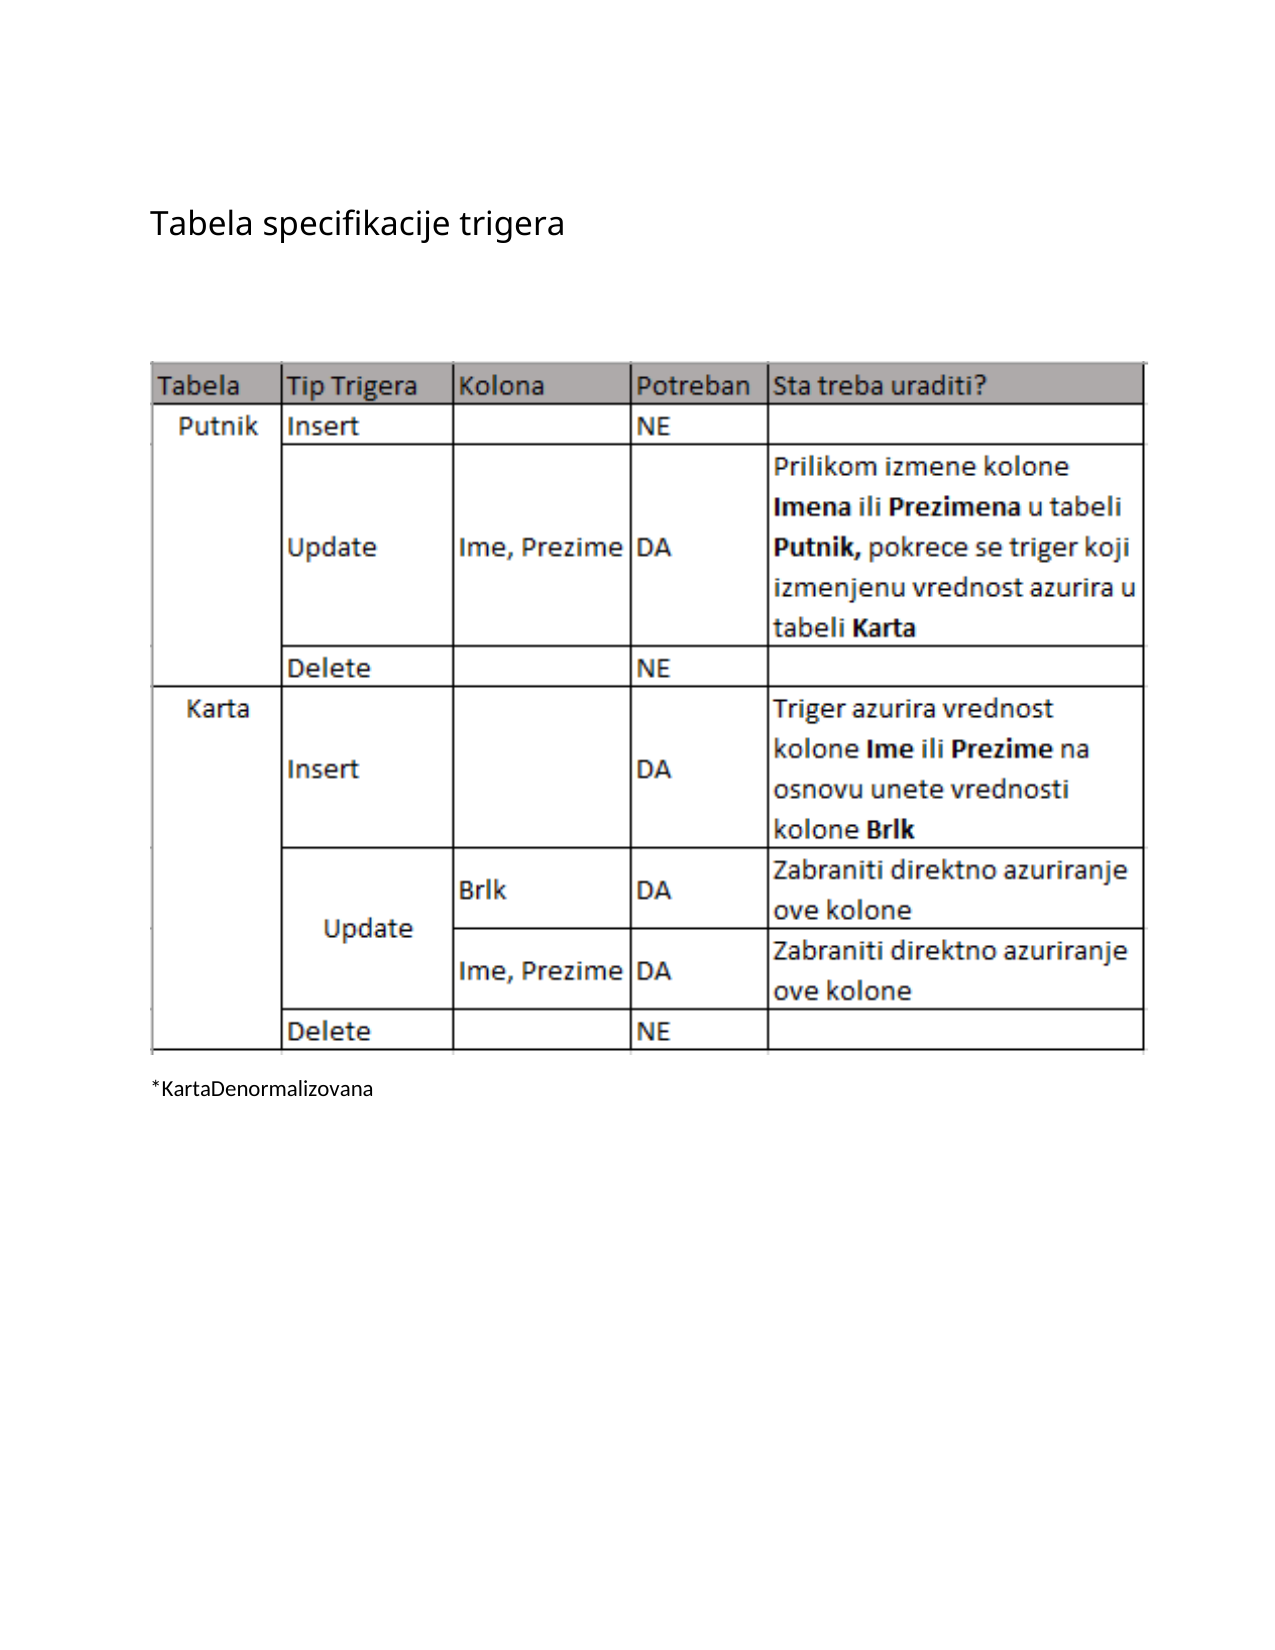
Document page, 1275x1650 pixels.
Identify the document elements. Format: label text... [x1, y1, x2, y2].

picture [150, 361, 1149, 1055]
text *KartaDenormalizovana [150, 1074, 1125, 1102]
subtitle Tabela specifikacije trigera [150, 200, 1125, 245]
